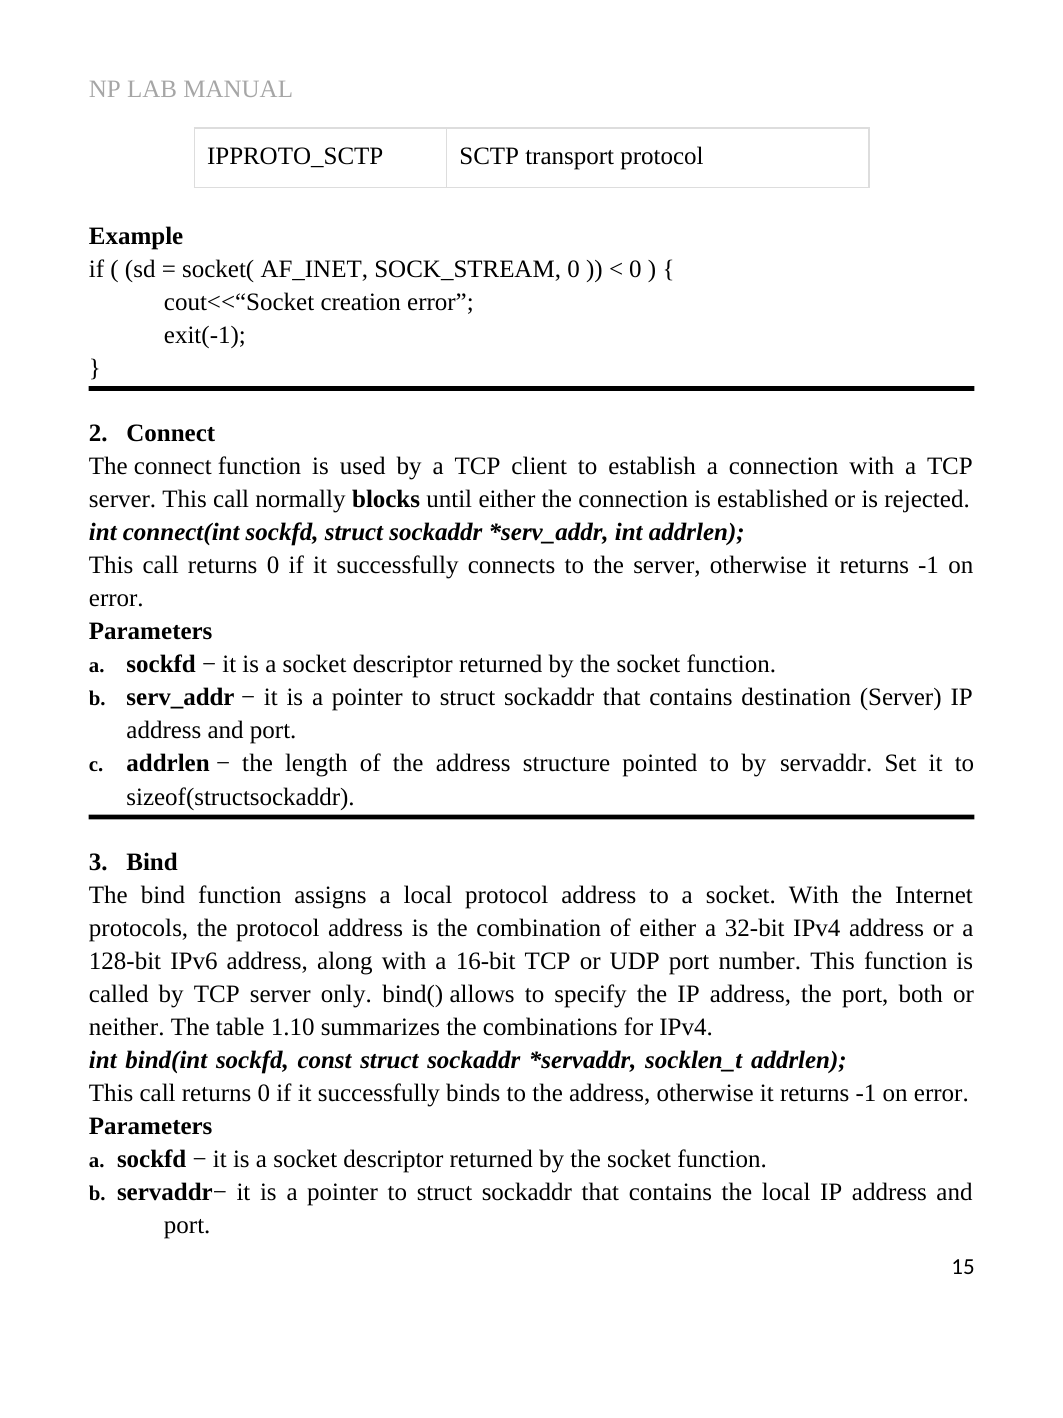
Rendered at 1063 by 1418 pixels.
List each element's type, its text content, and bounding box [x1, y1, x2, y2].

table_cell SCTP transport protocol [447, 129, 868, 186]
list sockfd − it is a socket descriptor returned by the socket function. [89, 1144, 974, 1173]
list addrlen − the length of the address structure pointed to by servaddr. Set it to sizeof(structsockaddr). [89, 748, 974, 810]
list Connect [89, 418, 974, 447]
text } [89, 353, 974, 382]
list sockfd − it is a socket descriptor returned by the socket function. [89, 649, 974, 678]
text int bind(int sockfd, const struct sockaddr *servaddr, socklen_t addrlen); [89, 1045, 974, 1074]
text This call returns 0 if it successfully connects to the server, otherwise it returns -1 on error. [89, 550, 974, 612]
text cout<<“Socket creation error”; [89, 287, 974, 316]
list serv_addr − it is a pointer to struct sockaddr that contains destination (Server) IP address and port. [89, 682, 974, 744]
text The connect function is used by a TCP client to establish a connection with a TCP server. This call normally blocks until either the connection is established or is rejected. [89, 451, 974, 513]
text exit(-1); [89, 320, 974, 349]
text if ( (sd = socket( AF_INET, SOCK_STREAM, 0 )) < 0 ) { [89, 254, 974, 283]
text int connect(int sockfd, struct sockaddr *serv_addr, int addrlen); [89, 517, 974, 546]
list Bind [89, 847, 974, 876]
text This call returns 0 if it successfully binds to the address, otherwise it returns -1 on error. [89, 1078, 974, 1107]
text Parameters [89, 616, 974, 645]
list servaddr− it is a pointer to struct sockaddr that contains the local IP address and port. [89, 1177, 974, 1239]
table_cell IPPROTO_SCTP [195, 129, 446, 186]
text Parameters [89, 1111, 974, 1140]
text Example [89, 221, 974, 250]
text The bind function assigns a local protocol address to a socket. With the Internet protocols, the protocol address is the combination of either a 32-bit IPv4 address or a 128-bit IPv6 address, along with a 16-bit TCP or UDP port number. This function is called by TCP server only. bind() allows to specify the IP address, the port, both or neither. The table 1.10 summarizes the combinations for IPv4. [89, 880, 974, 1041]
